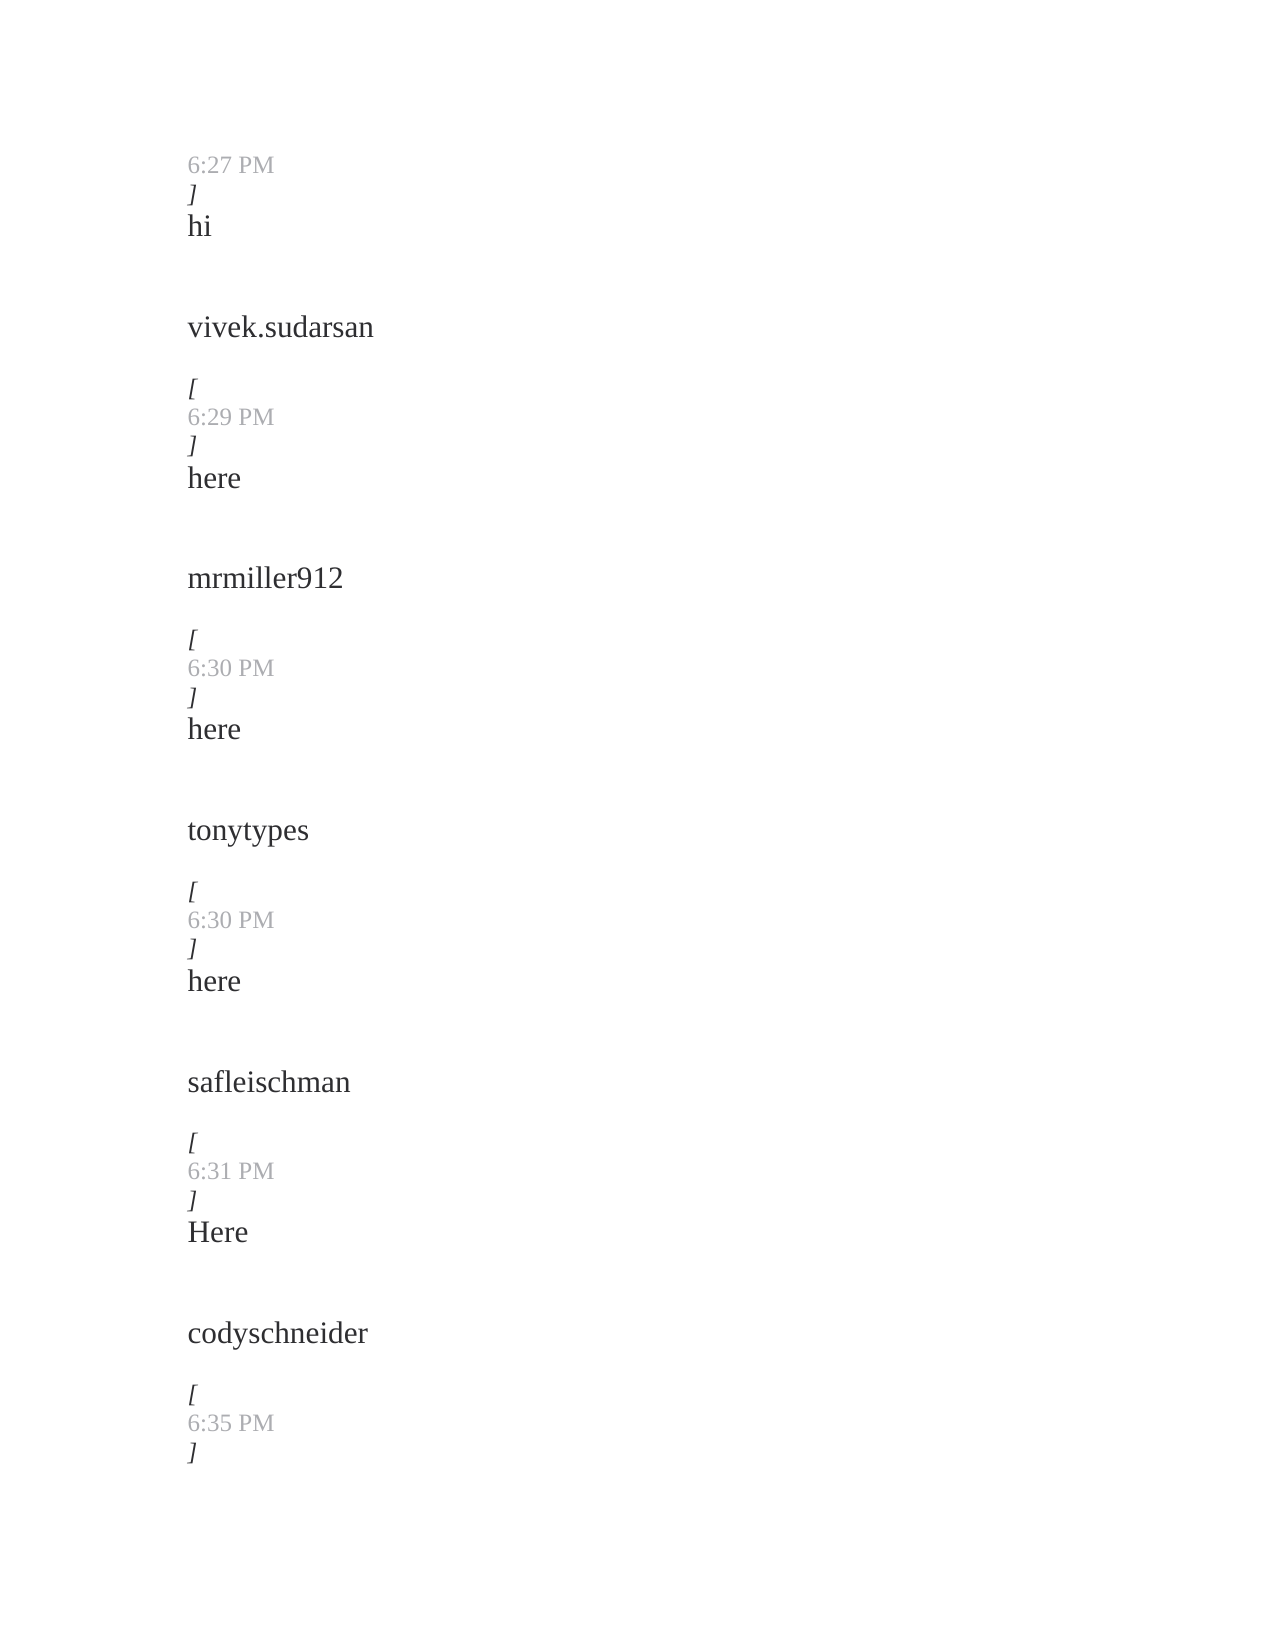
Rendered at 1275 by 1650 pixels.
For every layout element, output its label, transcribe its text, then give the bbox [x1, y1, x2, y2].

text ] [187, 682, 1087, 711]
text [ [187, 1127, 1087, 1156]
text ] [187, 430, 1087, 459]
text ] [187, 1437, 1087, 1465]
text safleischman [187, 1063, 1087, 1099]
text here [187, 711, 1087, 747]
text tonytypes [187, 811, 1087, 847]
text ] [187, 1185, 1087, 1214]
text [ [187, 1379, 1087, 1408]
text 6:35 PM [187, 1408, 1087, 1437]
text 6:29 PM [187, 402, 1087, 430]
text hi [187, 207, 1087, 243]
text 6:31 PM [187, 1156, 1087, 1185]
text ] [187, 179, 1087, 207]
text here [187, 962, 1087, 998]
text [ [187, 373, 1087, 402]
text mrmiller912 [187, 560, 1087, 596]
text Here [187, 1214, 1087, 1250]
text 6:30 PM [187, 653, 1087, 682]
text vivek.sudarsan [187, 308, 1087, 344]
text [ [187, 624, 1087, 653]
text [ [187, 876, 1087, 905]
text 6:30 PM [187, 905, 1087, 933]
text codyschneider [187, 1314, 1087, 1350]
text ] [187, 933, 1087, 962]
text here [187, 459, 1087, 495]
text 6:27 PM [187, 150, 1087, 179]
